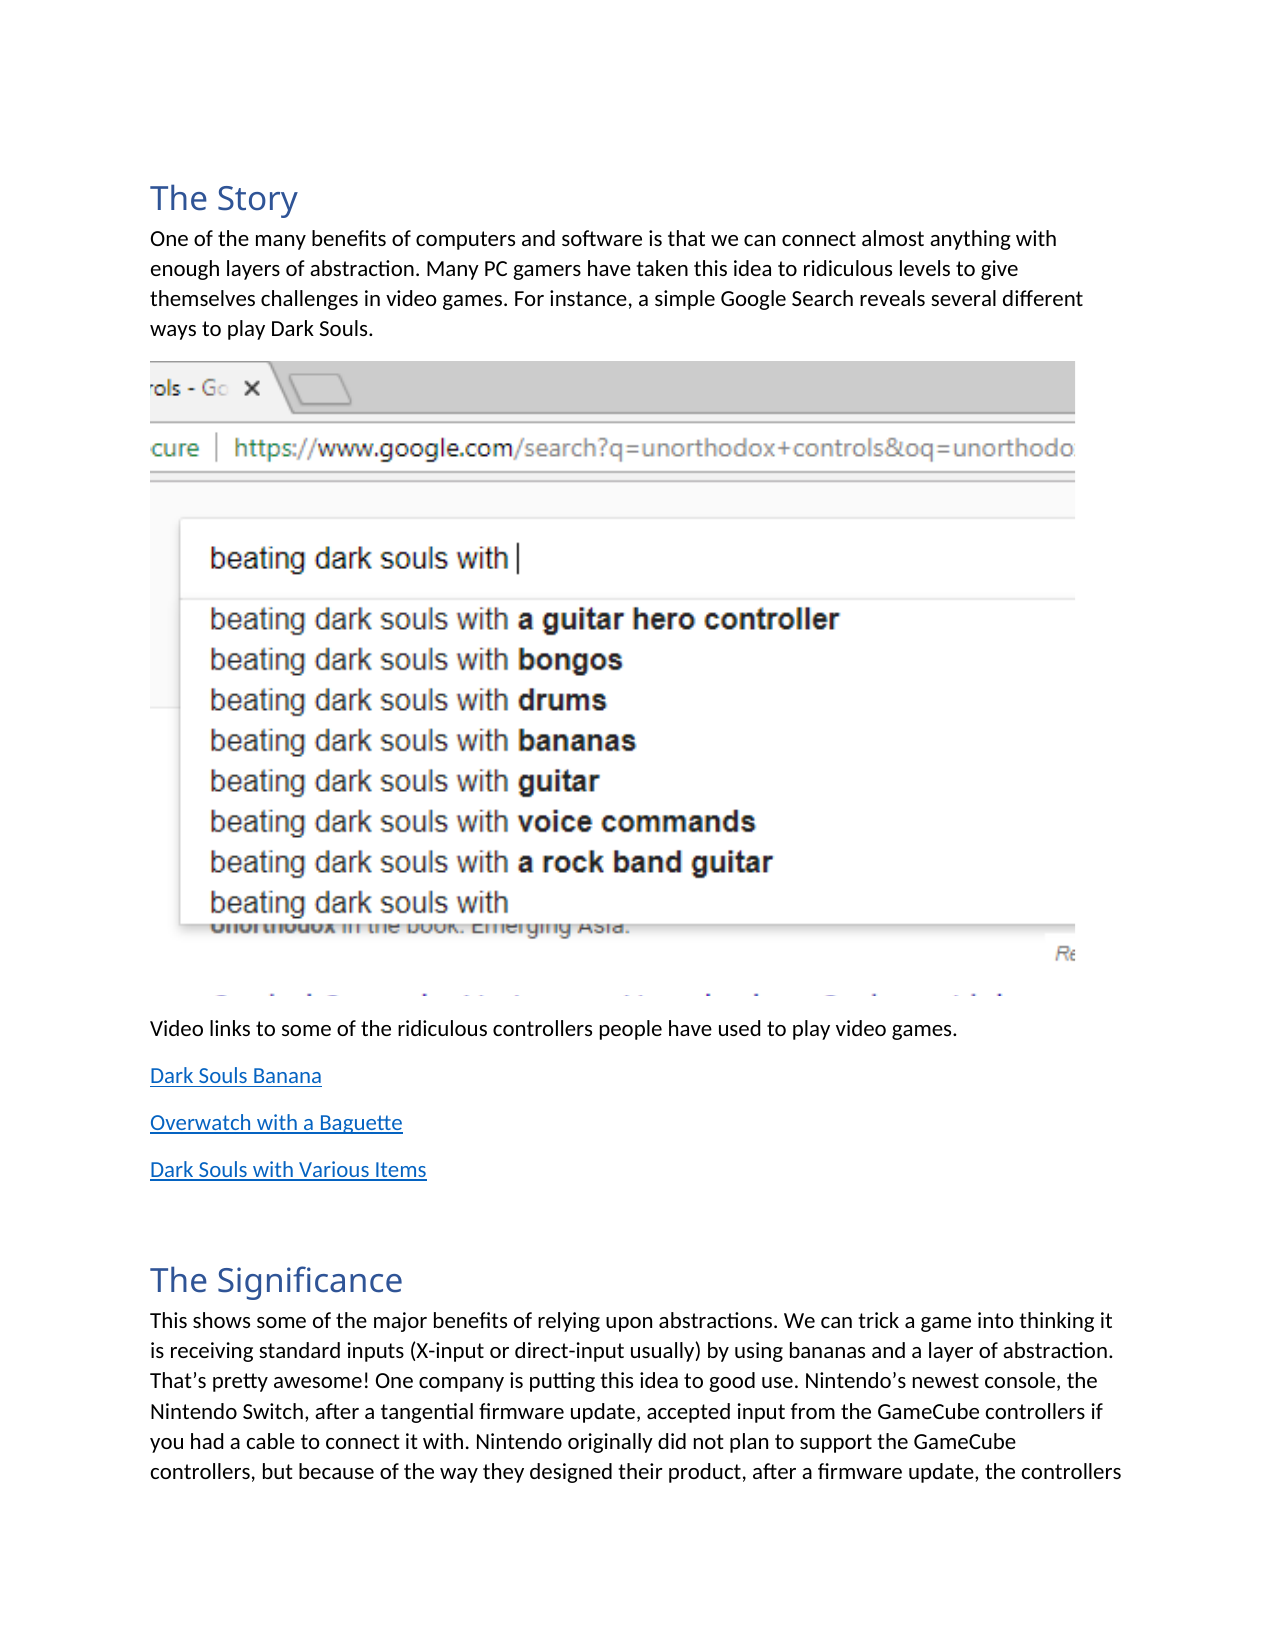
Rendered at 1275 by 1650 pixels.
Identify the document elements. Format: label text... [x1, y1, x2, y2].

subtitle The Story [150, 175, 1125, 220]
picture [150, 361, 1075, 996]
text One of the many benefits of computers and software is that we can connect almost anything with enough layers of abstraction. Many PC gamers have taken this idea to ridiculous levels to give themselves challenges in video games. For instance, a simple Google Search reveals several different ways to play Dark Souls. [150, 224, 1125, 343]
text Video links to some of the ridiculous controllers people have used to play video games. [150, 1014, 1125, 1043]
subtitle The Significance [150, 1257, 1125, 1303]
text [150, 1306, 1125, 1485]
text Dark Souls with Various Items [150, 1155, 1125, 1183]
text Dark Souls Banana [150, 1061, 1125, 1089]
text Overwatch with a Baguette [150, 1108, 1125, 1136]
